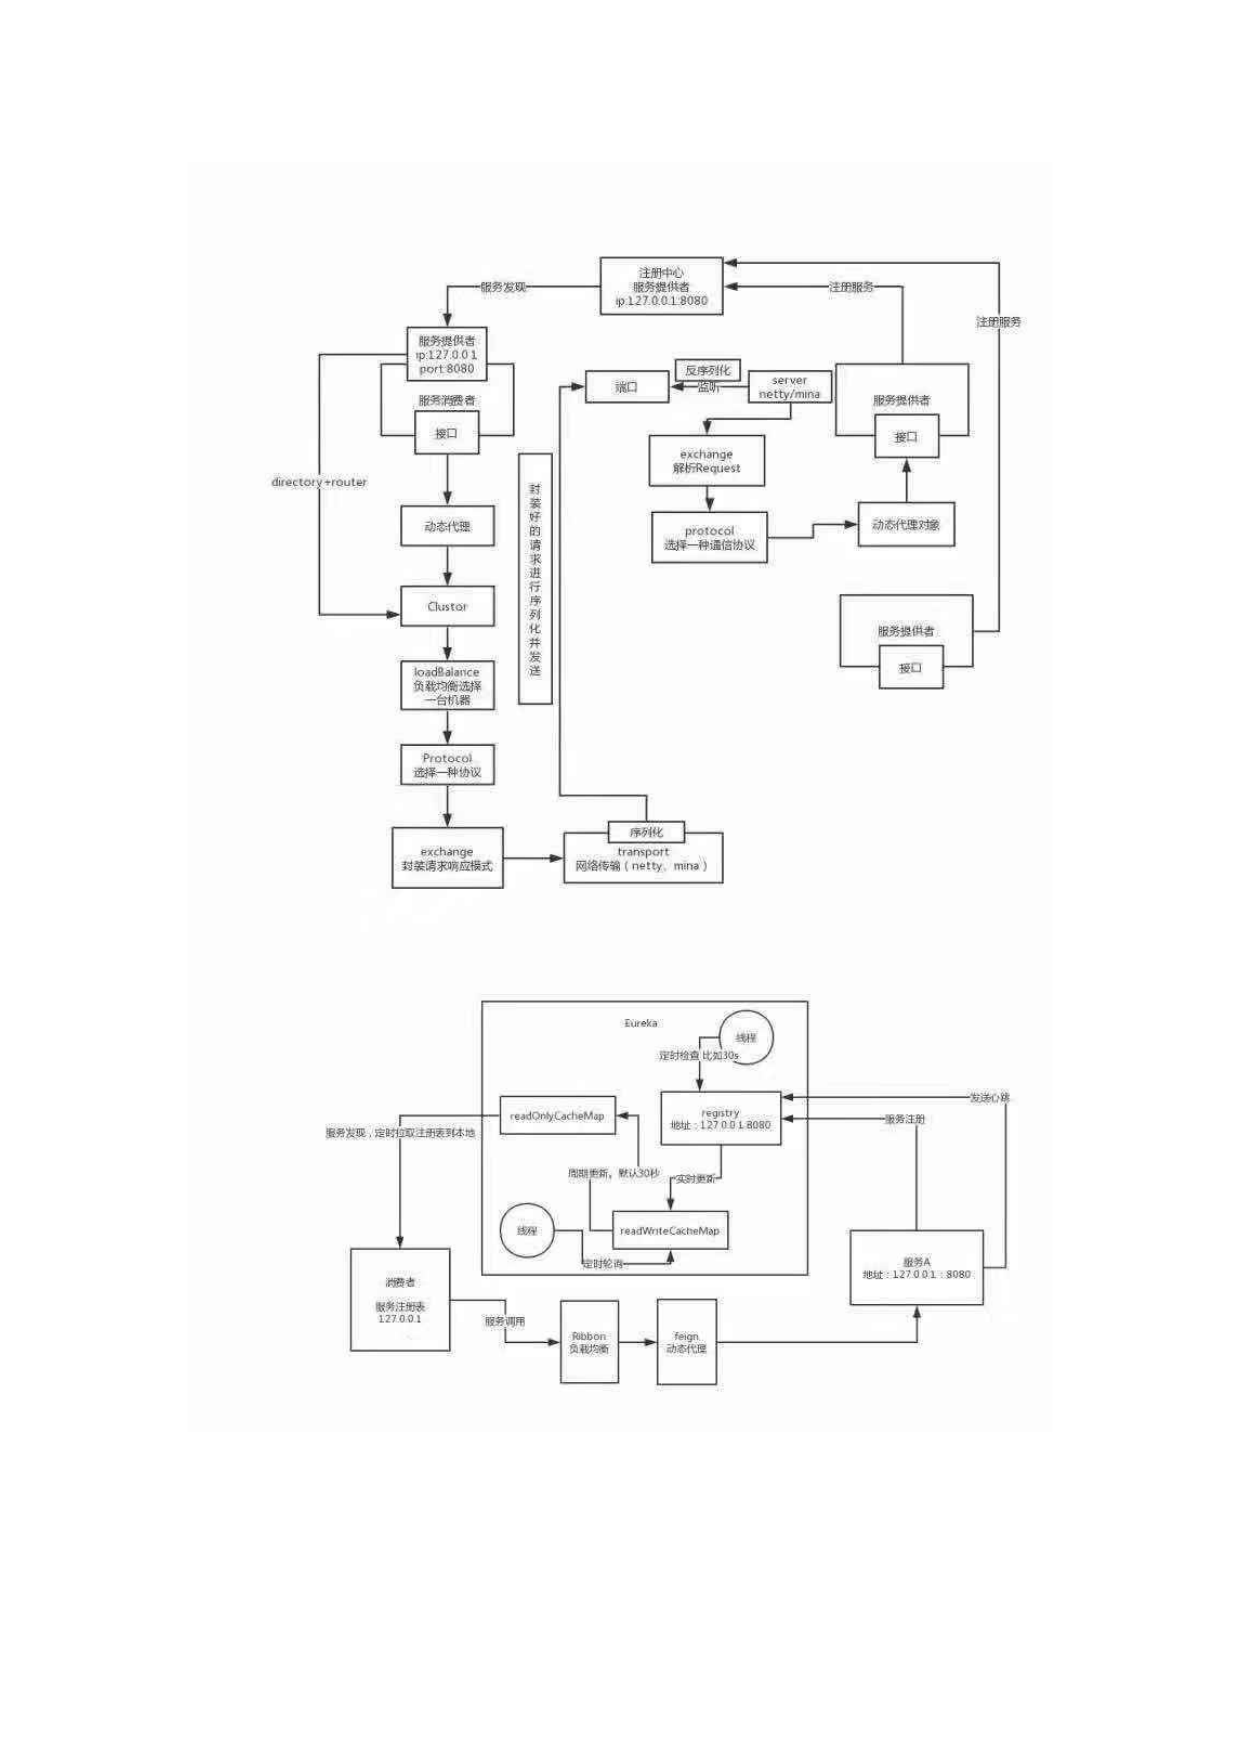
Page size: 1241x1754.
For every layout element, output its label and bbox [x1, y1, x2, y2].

picture [187, 162, 1053, 1432]
